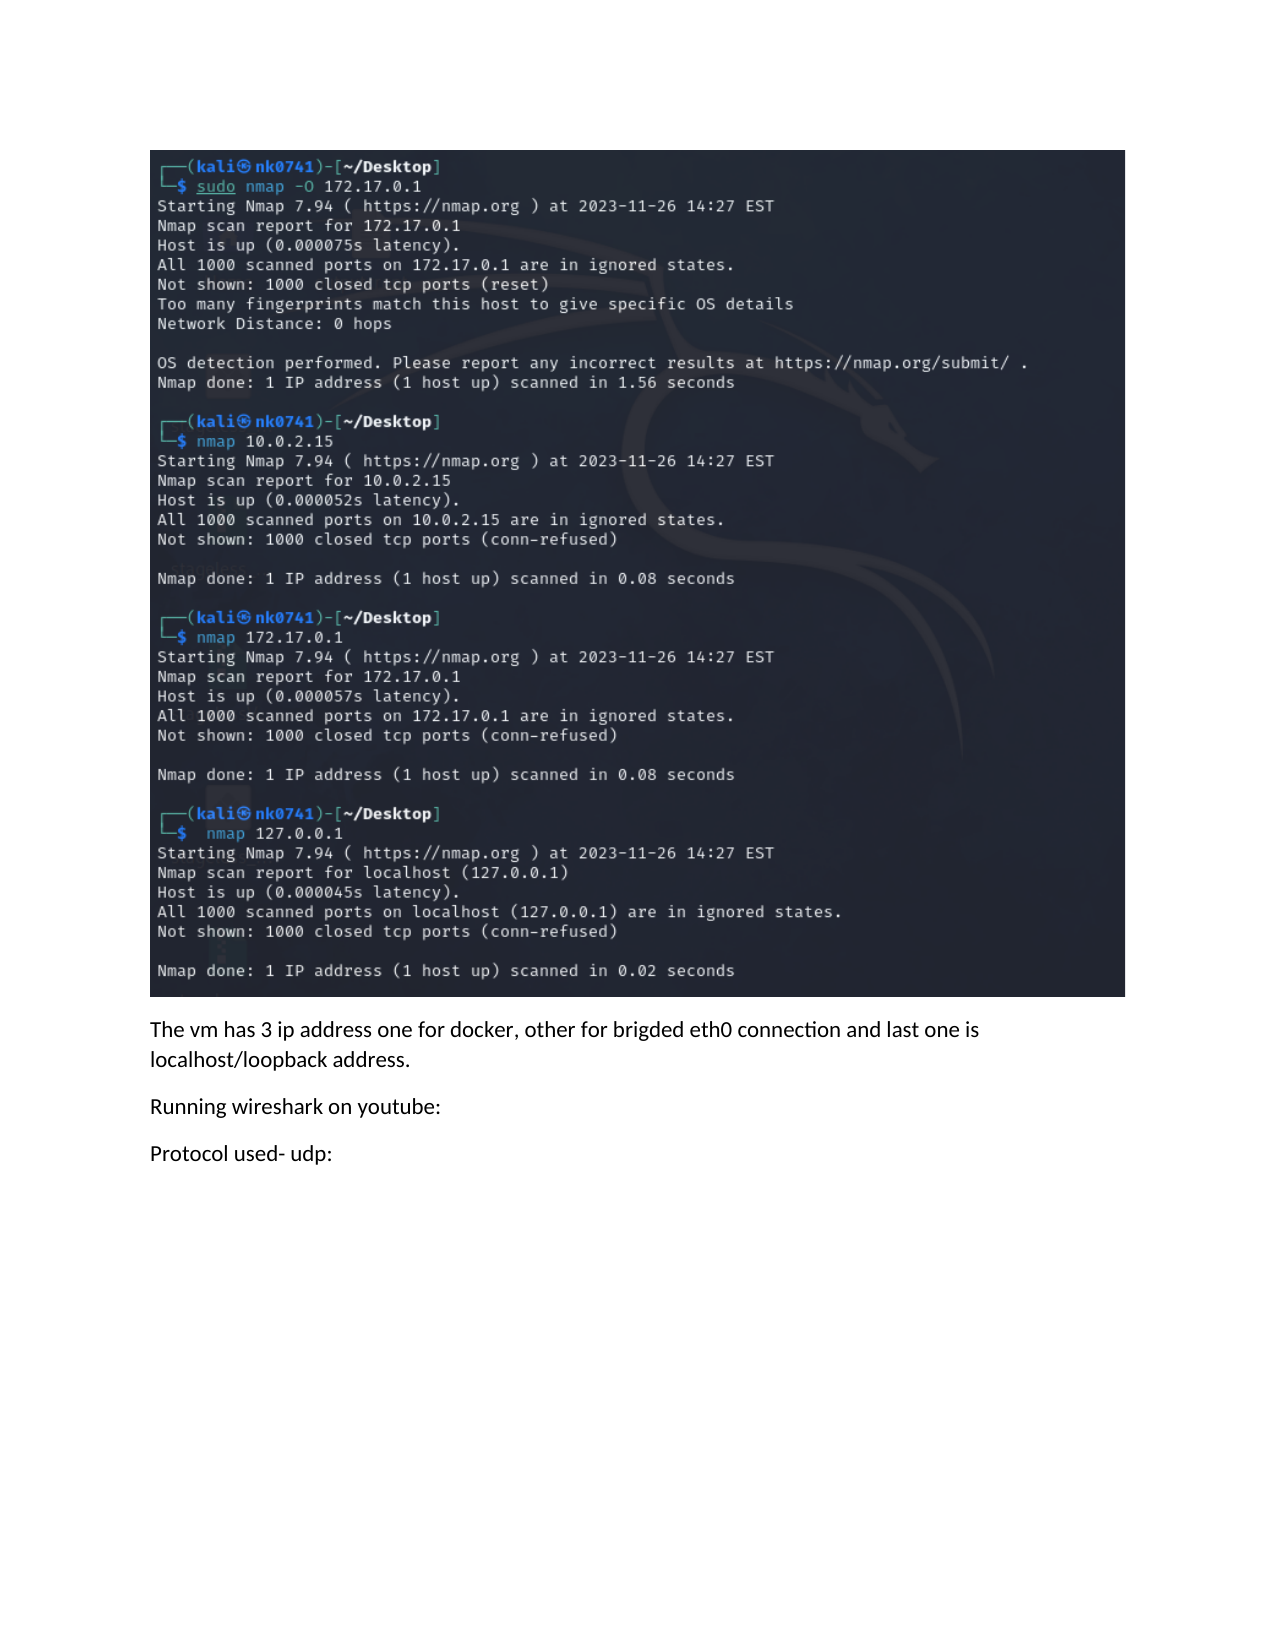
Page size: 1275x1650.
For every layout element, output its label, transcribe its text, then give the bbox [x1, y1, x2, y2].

text The vm has 3 ip address one for docker, other for brigded eth0 connection and last one is localhost/loopback address. [150, 1015, 1125, 1074]
picture [150, 150, 1125, 997]
text Running wireshark on youtube: [150, 1092, 1125, 1121]
text Protocol used- udp: [150, 1139, 1125, 1167]
